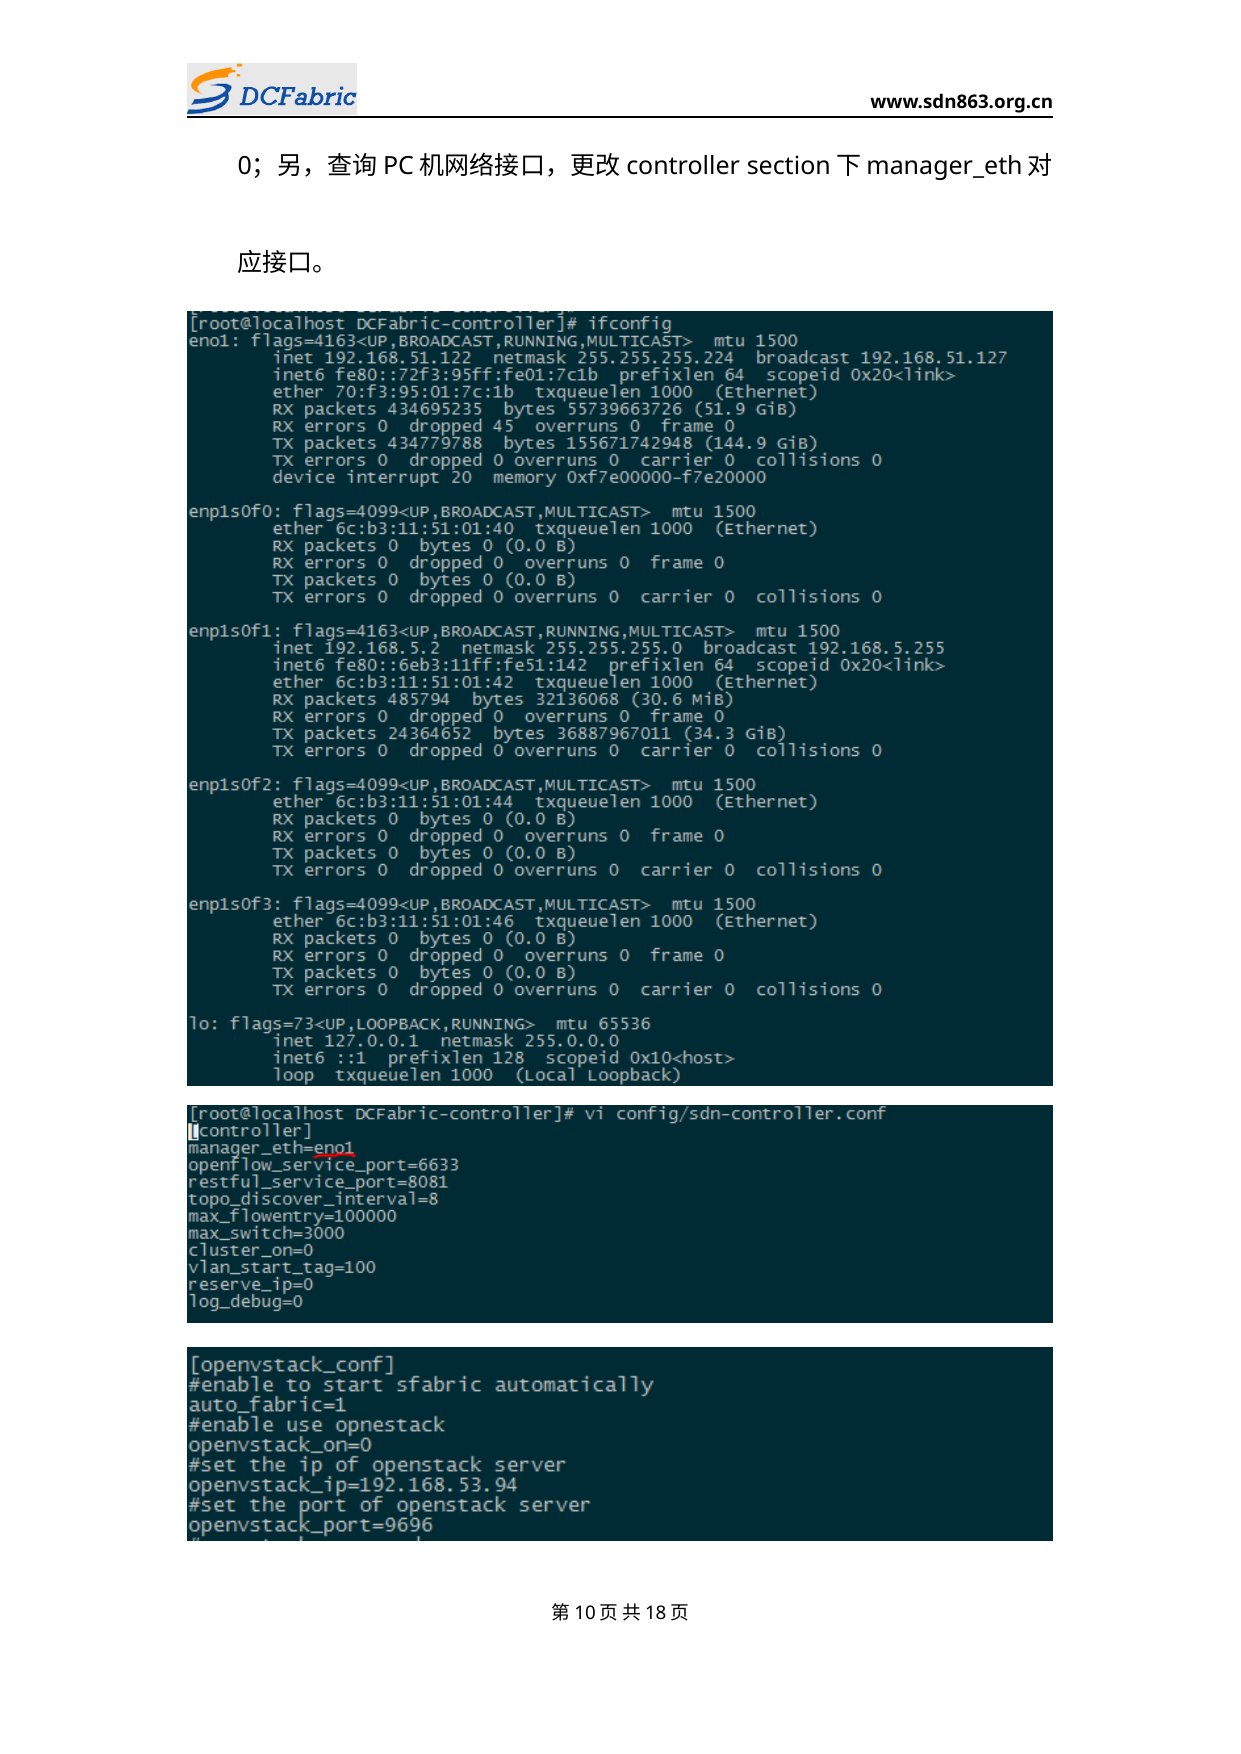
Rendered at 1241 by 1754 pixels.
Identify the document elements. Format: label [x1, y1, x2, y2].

picture [408, 507, 427, 517]
picture [434, 1459, 443, 1471]
picture [410, 983, 428, 995]
picture [348, 1072, 360, 1080]
picture [284, 1110, 292, 1119]
picture [652, 796, 659, 807]
picture [284, 337, 302, 350]
picture [578, 952, 607, 961]
picture [343, 423, 355, 431]
picture [273, 934, 285, 944]
picture [725, 864, 734, 875]
picture [565, 1108, 572, 1119]
picture [347, 729, 365, 739]
picture [672, 986, 680, 995]
picture [494, 645, 507, 653]
picture [311, 1519, 370, 1536]
picture [473, 1038, 486, 1046]
picture [641, 457, 649, 465]
picture [610, 984, 619, 995]
picture [397, 1419, 407, 1431]
picture [578, 423, 591, 431]
picture [652, 728, 660, 739]
picture [799, 351, 817, 363]
picture [300, 1162, 323, 1170]
picture [778, 525, 797, 534]
picture [620, 711, 629, 722]
picture [305, 440, 318, 452]
picture [301, 1396, 307, 1411]
picture [779, 453, 784, 465]
picture [905, 352, 912, 363]
picture [420, 1110, 425, 1119]
picture [578, 867, 592, 875]
picture [557, 867, 570, 875]
picture [452, 969, 470, 978]
picture [507, 780, 535, 790]
picture [657, 867, 681, 875]
picture [326, 901, 344, 912]
picture [352, 1195, 360, 1204]
picture [758, 335, 765, 346]
picture [700, 1055, 708, 1063]
picture [326, 867, 334, 875]
picture [494, 557, 503, 568]
picture [690, 1110, 698, 1119]
picture [520, 1379, 529, 1391]
picture [620, 918, 640, 927]
picture [716, 779, 723, 790]
picture [189, 1401, 211, 1411]
picture [610, 728, 629, 739]
picture [326, 1019, 345, 1029]
picture [653, 437, 660, 448]
picture [611, 914, 616, 926]
picture [378, 557, 387, 568]
picture [653, 556, 659, 568]
picture [563, 626, 587, 636]
picture [357, 659, 374, 670]
picture [673, 559, 681, 568]
picture [324, 1404, 335, 1408]
picture [611, 437, 617, 448]
picture [652, 747, 670, 756]
picture [252, 1416, 258, 1431]
picture [517, 1068, 524, 1083]
picture [202, 1361, 261, 1376]
picture [305, 850, 318, 862]
picture [684, 833, 703, 841]
picture [279, 1143, 290, 1153]
picture [420, 965, 449, 982]
picture [598, 900, 603, 909]
picture [658, 471, 671, 483]
picture [304, 1107, 333, 1119]
picture [420, 403, 430, 414]
picture [757, 406, 766, 414]
picture [499, 1034, 512, 1046]
picture [273, 746, 293, 756]
picture [506, 658, 512, 670]
picture [536, 847, 545, 858]
picture [673, 507, 691, 517]
picture [253, 334, 260, 346]
picture [694, 372, 708, 380]
picture [285, 422, 292, 431]
picture [895, 642, 901, 653]
picture [557, 594, 565, 602]
picture [494, 796, 501, 807]
picture [821, 355, 828, 363]
picture [326, 833, 334, 841]
picture [453, 1069, 457, 1080]
picture [305, 577, 324, 589]
picture [569, 642, 575, 653]
picture [285, 968, 293, 978]
picture [336, 523, 356, 534]
picture [301, 389, 323, 397]
picture [515, 847, 524, 858]
picture [231, 1294, 270, 1307]
picture [578, 799, 596, 807]
picture [620, 679, 640, 687]
picture [294, 675, 323, 687]
picture [373, 1499, 468, 1531]
picture [684, 743, 690, 756]
picture [433, 369, 439, 380]
picture [189, 337, 219, 346]
picture [326, 508, 344, 519]
picture [227, 1126, 238, 1136]
text [237, 131, 1053, 293]
picture [585, 594, 592, 602]
picture [378, 711, 387, 722]
picture [326, 474, 335, 483]
picture [358, 339, 366, 346]
picture [357, 319, 376, 329]
picture [337, 319, 344, 329]
picture [742, 898, 755, 909]
picture [210, 1145, 223, 1153]
picture [210, 1247, 218, 1255]
picture [273, 541, 293, 551]
picture [494, 454, 503, 465]
picture [539, 693, 544, 705]
picture [568, 471, 577, 483]
picture [200, 1281, 217, 1290]
picture [420, 931, 433, 944]
picture [189, 1481, 249, 1496]
picture [263, 1361, 272, 1371]
picture [653, 403, 660, 414]
picture [285, 695, 293, 705]
picture [431, 386, 440, 397]
picture [590, 626, 596, 636]
picture [317, 1023, 324, 1029]
picture [443, 403, 449, 414]
picture [612, 780, 640, 790]
picture [620, 525, 640, 534]
picture [557, 679, 570, 691]
picture [200, 1298, 229, 1309]
picture [337, 713, 355, 722]
picture [285, 951, 293, 961]
picture [588, 1111, 595, 1119]
picture [653, 317, 658, 329]
picture [515, 813, 524, 824]
picture [305, 594, 323, 602]
picture [593, 1381, 604, 1391]
picture [336, 1481, 359, 1496]
picture [504, 436, 524, 452]
picture [427, 1072, 440, 1080]
picture [305, 559, 323, 568]
picture [548, 918, 555, 927]
picture [409, 1159, 438, 1170]
picture [416, 626, 429, 636]
picture [599, 336, 617, 346]
picture [873, 745, 882, 756]
picture [873, 454, 882, 465]
picture [621, 352, 628, 363]
picture [337, 457, 355, 465]
picture [757, 351, 775, 363]
picture [273, 951, 285, 961]
picture [452, 1159, 458, 1170]
picture [388, 1107, 416, 1119]
picture [484, 933, 493, 944]
picture [495, 386, 499, 397]
picture [694, 457, 712, 465]
picture [202, 1416, 249, 1431]
picture [460, 1376, 466, 1391]
picture [380, 523, 386, 534]
picture [799, 524, 807, 534]
picture [717, 796, 723, 810]
picture [189, 1247, 197, 1255]
picture [737, 678, 743, 687]
picture [557, 575, 566, 585]
picture [673, 900, 690, 909]
picture [547, 693, 554, 705]
picture [325, 1264, 344, 1275]
picture [567, 659, 575, 670]
picture [347, 575, 365, 585]
picture [620, 336, 638, 346]
picture [633, 692, 639, 706]
picture [937, 642, 943, 653]
picture [579, 403, 586, 414]
picture [423, 732, 432, 739]
picture [767, 457, 777, 465]
picture [326, 539, 345, 551]
picture [662, 559, 670, 568]
picture [326, 931, 345, 944]
picture [609, 662, 628, 687]
picture [389, 1055, 407, 1067]
picture [495, 1461, 505, 1471]
picture [253, 1021, 261, 1029]
picture [287, 1379, 297, 1391]
picture [504, 336, 514, 346]
picture [398, 1376, 419, 1391]
picture [465, 336, 493, 346]
picture [317, 440, 323, 448]
picture [494, 864, 503, 875]
picture [284, 355, 302, 363]
picture [706, 436, 712, 451]
picture [337, 352, 345, 363]
picture [884, 352, 891, 363]
picture [662, 320, 671, 333]
picture [715, 557, 724, 568]
picture [289, 1196, 302, 1204]
picture [694, 627, 706, 636]
picture [642, 642, 649, 653]
picture [295, 778, 302, 790]
picture [599, 679, 608, 687]
picture [358, 559, 365, 568]
picture [526, 559, 545, 568]
picture [273, 422, 281, 431]
picture [547, 559, 575, 568]
picture [368, 898, 374, 909]
picture [726, 628, 732, 636]
picture [505, 676, 512, 687]
picture [361, 1496, 382, 1511]
picture [672, 594, 680, 602]
picture [294, 914, 323, 927]
picture [388, 694, 396, 704]
picture [368, 521, 377, 534]
picture [305, 833, 323, 841]
picture [474, 437, 482, 448]
picture [662, 713, 670, 722]
picture [557, 1021, 566, 1029]
picture [202, 1376, 249, 1391]
picture [757, 626, 771, 636]
picture [469, 645, 482, 653]
picture [921, 658, 933, 670]
picture [673, 403, 682, 414]
picture [285, 934, 293, 944]
picture [599, 525, 608, 534]
picture [442, 1159, 447, 1170]
picture [336, 1179, 344, 1187]
picture [578, 780, 596, 790]
picture [232, 1209, 238, 1221]
picture [725, 591, 734, 602]
picture [432, 728, 437, 739]
picture [336, 436, 344, 448]
picture [326, 952, 334, 961]
picture [300, 1381, 310, 1391]
picture [582, 1376, 589, 1391]
picture [557, 747, 575, 756]
picture [725, 984, 734, 995]
picture [337, 952, 355, 961]
picture [385, 1072, 391, 1079]
picture [287, 1421, 297, 1431]
picture [348, 1035, 355, 1046]
picture [372, 1162, 379, 1170]
picture [305, 952, 323, 961]
picture [633, 1018, 639, 1029]
picture [616, 1068, 644, 1084]
picture [679, 915, 692, 927]
picture [757, 747, 766, 756]
picture [306, 353, 312, 363]
picture [201, 1260, 206, 1272]
picture [226, 1401, 237, 1411]
picture [620, 950, 629, 961]
picture [432, 934, 449, 948]
picture [331, 628, 340, 639]
picture [483, 540, 493, 551]
picture [578, 679, 591, 687]
picture [389, 1035, 398, 1046]
picture [653, 386, 657, 397]
picture [363, 1072, 370, 1084]
picture [515, 336, 545, 346]
picture [545, 507, 554, 517]
picture [381, 676, 386, 687]
picture [732, 1111, 740, 1119]
picture [736, 917, 743, 927]
picture [790, 982, 795, 995]
picture [265, 898, 271, 909]
picture [447, 594, 466, 606]
picture [610, 745, 616, 756]
picture [336, 846, 344, 858]
picture [410, 419, 428, 431]
picture [285, 439, 292, 448]
picture [373, 1478, 384, 1491]
picture [285, 405, 292, 414]
picture [641, 728, 650, 739]
picture [190, 1418, 200, 1431]
picture [726, 692, 732, 707]
picture [336, 812, 344, 824]
picture [264, 779, 271, 790]
picture [815, 1110, 833, 1119]
picture [315, 1052, 324, 1063]
picture [420, 538, 449, 555]
picture [588, 368, 592, 380]
picture [274, 1277, 279, 1289]
picture [536, 440, 553, 448]
picture [873, 352, 882, 363]
picture [464, 386, 470, 397]
picture [410, 403, 418, 414]
picture [599, 918, 608, 927]
picture [505, 320, 514, 329]
picture [221, 1247, 228, 1255]
picture [633, 356, 639, 363]
picture [251, 1439, 272, 1451]
picture [738, 403, 745, 414]
picture [663, 437, 681, 448]
picture [273, 1298, 282, 1309]
picture [778, 799, 797, 807]
picture [242, 506, 248, 517]
picture [557, 799, 575, 811]
picture [515, 967, 524, 978]
picture [725, 352, 732, 363]
picture [210, 1109, 239, 1119]
picture [652, 457, 680, 465]
picture [800, 453, 805, 465]
picture [536, 813, 545, 824]
picture [831, 642, 838, 649]
picture [778, 335, 797, 346]
picture [447, 867, 466, 879]
picture [662, 833, 670, 841]
picture [189, 1441, 249, 1456]
picture [305, 1124, 310, 1139]
picture [301, 1456, 307, 1471]
picture [357, 1019, 365, 1029]
picture [285, 866, 292, 875]
picture [442, 796, 449, 807]
picture [199, 320, 207, 329]
picture [725, 524, 734, 534]
picture [315, 1264, 323, 1273]
picture [553, 833, 565, 841]
picture [717, 914, 723, 928]
picture [336, 335, 345, 346]
picture [410, 437, 418, 448]
picture [520, 1501, 529, 1511]
picture [326, 559, 334, 568]
picture [284, 1038, 298, 1046]
picture [736, 898, 742, 909]
picture [727, 728, 733, 739]
picture [569, 403, 575, 414]
picture [210, 1128, 224, 1136]
picture [598, 780, 607, 790]
picture [251, 1519, 272, 1531]
picture [284, 320, 293, 329]
picture [199, 1110, 207, 1119]
picture [442, 386, 447, 397]
picture [285, 831, 293, 841]
picture [715, 506, 723, 517]
picture [357, 506, 364, 517]
picture [326, 440, 333, 448]
picture [211, 319, 239, 329]
picture [287, 1476, 310, 1491]
picture [717, 521, 723, 535]
picture [536, 574, 545, 585]
picture [296, 316, 301, 329]
picture [694, 423, 708, 431]
picture [452, 935, 470, 944]
picture [726, 898, 733, 909]
picture [464, 369, 470, 380]
picture [515, 540, 524, 551]
picture [599, 799, 608, 807]
picture [347, 541, 365, 551]
picture [821, 743, 826, 756]
picture [441, 1176, 445, 1187]
picture [442, 523, 450, 534]
picture [368, 795, 377, 807]
picture [273, 985, 293, 995]
picture [252, 1263, 259, 1273]
picture [662, 1068, 670, 1080]
picture [263, 1396, 297, 1411]
picture [653, 916, 659, 927]
picture [515, 457, 532, 465]
picture [515, 933, 524, 944]
picture [221, 779, 229, 790]
picture [542, 1072, 550, 1080]
picture [287, 1361, 298, 1371]
picture [463, 915, 472, 927]
picture [504, 402, 508, 414]
picture [532, 1379, 578, 1391]
picture [548, 525, 556, 534]
picture [536, 933, 545, 944]
picture [515, 1052, 524, 1063]
picture [578, 986, 596, 995]
picture [401, 369, 407, 378]
picture [400, 523, 418, 534]
picture [306, 470, 311, 482]
picture [447, 423, 466, 448]
picture [610, 864, 616, 875]
picture [483, 813, 493, 824]
picture [366, 1162, 370, 1174]
picture [505, 1052, 512, 1059]
picture [841, 659, 847, 670]
picture [389, 847, 398, 858]
picture [452, 816, 466, 824]
picture [641, 1018, 650, 1029]
picture [462, 796, 472, 807]
picture [600, 642, 607, 653]
picture [778, 355, 798, 363]
picture [463, 437, 471, 448]
picture [831, 747, 859, 756]
picture [746, 385, 750, 397]
picture [378, 830, 387, 841]
picture [192, 311, 197, 331]
picture [410, 1478, 419, 1491]
picture [669, 1110, 678, 1123]
picture [202, 1461, 211, 1471]
picture [300, 1142, 356, 1170]
picture [696, 509, 702, 517]
picture [821, 983, 826, 995]
picture [290, 1072, 297, 1080]
picture [285, 849, 292, 858]
picture [304, 1179, 313, 1187]
picture [578, 693, 595, 705]
picture [311, 1461, 323, 1476]
picture [494, 745, 503, 756]
picture [460, 1478, 468, 1491]
picture [662, 796, 692, 807]
picture [631, 420, 637, 431]
picture [444, 437, 451, 448]
picture [736, 524, 744, 534]
picture [410, 709, 428, 722]
picture [348, 779, 364, 790]
picture [685, 728, 690, 741]
picture [383, 1162, 395, 1170]
picture [273, 799, 282, 807]
picture [326, 747, 334, 756]
picture [324, 1381, 333, 1391]
picture [263, 506, 269, 517]
picture [258, 1213, 276, 1221]
picture [420, 846, 440, 862]
picture [706, 692, 711, 704]
picture [610, 900, 621, 909]
picture [557, 780, 575, 790]
picture [526, 713, 545, 722]
picture [632, 642, 639, 653]
picture [610, 320, 618, 329]
picture [431, 744, 482, 760]
picture [214, 1399, 223, 1411]
picture [411, 796, 418, 807]
picture [579, 352, 586, 363]
picture [606, 1381, 616, 1391]
picture [432, 642, 439, 653]
picture [568, 318, 575, 329]
picture [315, 659, 324, 670]
picture [241, 1247, 259, 1255]
picture [495, 1052, 499, 1063]
picture [569, 847, 574, 861]
picture [336, 1499, 346, 1511]
picture [799, 917, 807, 927]
picture [192, 1107, 197, 1122]
picture [444, 732, 451, 739]
picture [336, 1461, 347, 1471]
picture [284, 372, 298, 380]
picture [452, 1019, 502, 1029]
picture [895, 658, 900, 670]
picture [521, 867, 532, 875]
picture [192, 1356, 199, 1374]
picture [402, 403, 407, 414]
picture [336, 1109, 343, 1119]
picture [240, 1108, 249, 1119]
picture [337, 386, 344, 397]
picture [620, 799, 640, 807]
picture [545, 900, 554, 909]
picture [347, 695, 365, 705]
picture [494, 915, 502, 926]
picture [957, 352, 964, 363]
picture [590, 403, 596, 414]
picture [305, 696, 324, 708]
picture [195, 1162, 203, 1174]
picture [294, 385, 298, 397]
picture [398, 1176, 438, 1187]
picture [437, 833, 445, 845]
picture [494, 984, 503, 995]
picture [738, 338, 744, 346]
picture [837, 867, 855, 875]
picture [627, 1107, 656, 1119]
picture [742, 471, 763, 483]
picture [389, 574, 398, 585]
picture [511, 406, 524, 418]
picture [431, 1019, 440, 1029]
picture [402, 437, 407, 448]
picture [536, 406, 550, 414]
picture [504, 1019, 529, 1029]
picture [381, 915, 386, 927]
picture [273, 1145, 280, 1153]
picture [283, 1281, 292, 1294]
picture [336, 1379, 346, 1391]
picture [460, 1109, 489, 1119]
picture [704, 641, 723, 653]
picture [599, 389, 608, 397]
picture [641, 747, 650, 756]
picture [473, 523, 481, 534]
picture [426, 816, 440, 828]
picture [273, 712, 285, 722]
picture [742, 1110, 756, 1119]
picture [548, 799, 556, 807]
picture [570, 728, 598, 739]
picture [378, 950, 387, 961]
picture [473, 692, 502, 708]
picture [746, 795, 750, 807]
picture [448, 1038, 461, 1046]
picture [231, 781, 239, 790]
picture [248, 504, 260, 517]
picture [273, 917, 291, 927]
picture [301, 1072, 314, 1084]
picture [221, 335, 228, 346]
picture [189, 508, 219, 521]
picture [821, 453, 826, 465]
picture [831, 986, 859, 995]
picture [463, 676, 472, 687]
picture [505, 626, 516, 636]
picture [642, 1381, 653, 1396]
picture [236, 1230, 250, 1238]
picture [441, 507, 524, 517]
picture [251, 1479, 272, 1491]
picture [469, 419, 482, 431]
picture [377, 1109, 385, 1119]
picture [347, 934, 365, 944]
picture [336, 402, 344, 414]
picture [485, 658, 491, 670]
picture [914, 352, 934, 363]
picture [643, 1055, 649, 1063]
picture [293, 1141, 297, 1153]
picture [494, 320, 502, 329]
picture [391, 625, 397, 636]
picture [507, 538, 512, 548]
picture [915, 642, 922, 649]
picture [537, 797, 543, 807]
picture [431, 320, 440, 329]
picture [542, 423, 553, 431]
picture [494, 591, 503, 602]
picture [611, 521, 616, 534]
picture [331, 1227, 344, 1238]
picture [431, 983, 482, 999]
picture [557, 525, 575, 538]
picture [305, 935, 324, 948]
picture [508, 1461, 529, 1471]
picture [758, 726, 763, 739]
picture [463, 471, 472, 483]
picture [447, 1461, 457, 1471]
picture [725, 678, 732, 687]
picture [548, 389, 554, 397]
picture [641, 372, 650, 380]
picture [620, 389, 640, 397]
picture [416, 900, 429, 909]
picture [673, 713, 703, 722]
picture [273, 1244, 310, 1255]
picture [725, 745, 734, 756]
picture [557, 507, 575, 517]
picture [410, 948, 428, 961]
picture [202, 1230, 207, 1238]
picture [563, 900, 570, 909]
picture [595, 833, 603, 841]
picture [378, 984, 387, 995]
picture [410, 829, 428, 841]
picture [837, 594, 854, 602]
picture [494, 420, 502, 431]
picture [790, 743, 795, 756]
picture [641, 437, 649, 448]
picture [214, 1499, 235, 1511]
picture [705, 352, 712, 363]
picture [462, 1069, 493, 1080]
picture [358, 952, 365, 961]
picture [694, 594, 712, 602]
picture [567, 594, 575, 602]
picture [652, 986, 670, 995]
picture [663, 352, 670, 363]
picture [548, 679, 555, 687]
picture [366, 1019, 411, 1029]
picture [532, 1461, 543, 1471]
picture [443, 1055, 449, 1063]
picture [526, 355, 554, 363]
picture [306, 897, 311, 909]
picture [284, 524, 292, 534]
picture [810, 675, 816, 689]
picture [242, 778, 260, 790]
picture [361, 1478, 371, 1491]
picture [557, 351, 565, 363]
picture [368, 914, 377, 927]
picture [578, 747, 596, 756]
picture [536, 747, 554, 756]
picture [336, 796, 355, 807]
picture [279, 1213, 292, 1221]
picture [201, 1243, 206, 1255]
picture [632, 728, 639, 738]
picture [505, 523, 511, 534]
picture [496, 1381, 517, 1391]
picture [857, 1110, 871, 1119]
picture [358, 713, 365, 722]
picture [599, 627, 613, 636]
picture [862, 642, 882, 653]
picture [484, 319, 491, 327]
picture [696, 728, 711, 739]
picture [873, 864, 879, 875]
picture [273, 1230, 280, 1238]
picture [441, 900, 465, 909]
picture [810, 986, 817, 995]
picture [412, 728, 424, 739]
picture [300, 1421, 309, 1431]
picture [536, 457, 554, 465]
picture [378, 625, 387, 636]
picture [348, 1356, 383, 1371]
picture [617, 1110, 625, 1119]
picture [578, 713, 607, 722]
picture [830, 368, 840, 380]
picture [410, 590, 428, 602]
picture [401, 900, 413, 909]
picture [248, 897, 260, 909]
picture [471, 1501, 482, 1511]
picture [547, 474, 556, 486]
picture [285, 456, 292, 465]
picture [474, 916, 481, 927]
picture [337, 1398, 346, 1411]
picture [559, 728, 565, 739]
picture [548, 336, 554, 346]
picture [285, 712, 293, 722]
picture [662, 915, 679, 927]
picture [515, 369, 535, 380]
picture [347, 439, 364, 448]
picture [587, 336, 596, 346]
picture [190, 1294, 196, 1307]
picture [410, 473, 438, 486]
picture [432, 437, 439, 448]
picture [536, 524, 544, 534]
picture [640, 336, 649, 346]
picture [558, 694, 565, 705]
picture [536, 917, 544, 927]
picture [737, 797, 743, 807]
picture [641, 986, 650, 995]
picture [872, 591, 882, 602]
picture [672, 423, 681, 431]
picture [437, 867, 445, 879]
picture [653, 1052, 657, 1063]
picture [453, 352, 460, 363]
picture [211, 1230, 218, 1238]
picture [348, 1456, 358, 1471]
picture [273, 575, 293, 585]
picture [462, 523, 469, 534]
picture [378, 474, 407, 483]
picture [632, 437, 639, 448]
picture [578, 918, 591, 927]
picture [409, 780, 429, 790]
picture [422, 693, 428, 700]
picture [189, 1179, 197, 1187]
picture [536, 967, 545, 978]
picture [252, 1128, 261, 1136]
picture [473, 1478, 480, 1491]
picture [842, 353, 849, 363]
picture [517, 316, 522, 329]
picture [411, 386, 418, 397]
picture [346, 1210, 352, 1221]
picture [484, 967, 490, 978]
picture [285, 678, 291, 687]
picture [679, 676, 692, 687]
picture [305, 317, 334, 329]
picture [432, 403, 440, 413]
picture [494, 830, 503, 841]
picture [605, 1072, 612, 1080]
picture [767, 729, 776, 739]
picture [505, 696, 523, 705]
picture [283, 1179, 301, 1187]
picture [637, 471, 658, 483]
picture [578, 525, 596, 534]
picture [205, 1162, 224, 1170]
picture [421, 437, 428, 448]
picture [190, 1378, 200, 1391]
picture [316, 901, 323, 909]
picture [547, 642, 554, 649]
picture [315, 369, 324, 380]
picture [579, 437, 586, 448]
picture [789, 403, 795, 417]
picture [300, 1356, 323, 1372]
picture [620, 830, 629, 841]
picture [578, 389, 591, 397]
picture [285, 797, 291, 807]
picture [373, 1196, 396, 1204]
picture [254, 316, 259, 329]
picture [347, 662, 356, 670]
picture [579, 369, 583, 380]
picture [494, 950, 503, 961]
picture [926, 642, 933, 653]
picture [421, 352, 428, 363]
picture [579, 470, 597, 482]
picture [263, 1421, 274, 1431]
picture [242, 898, 248, 909]
picture [368, 779, 405, 790]
picture [284, 645, 298, 653]
picture [471, 1381, 481, 1391]
picture [441, 780, 502, 790]
picture [336, 916, 355, 927]
picture [374, 506, 402, 517]
picture [682, 626, 691, 636]
picture [348, 352, 355, 363]
picture [305, 542, 324, 555]
picture [241, 1179, 249, 1187]
picture [746, 914, 775, 927]
picture [386, 1356, 393, 1374]
picture [250, 1396, 260, 1411]
picture [631, 1376, 638, 1391]
picture [368, 1035, 377, 1046]
picture [760, 437, 766, 447]
picture [853, 662, 859, 670]
picture [431, 693, 449, 705]
picture [422, 317, 427, 329]
picture [483, 847, 493, 858]
picture [574, 1055, 592, 1067]
picture [570, 693, 575, 705]
picture [189, 781, 219, 794]
picture [306, 335, 322, 346]
picture [295, 1279, 310, 1290]
picture [502, 1110, 511, 1119]
picture [779, 741, 784, 756]
picture [452, 850, 466, 858]
picture [453, 369, 461, 380]
picture [989, 352, 996, 363]
picture [800, 743, 805, 756]
picture [569, 1501, 590, 1511]
picture [810, 747, 817, 756]
picture [746, 675, 775, 687]
picture [662, 676, 679, 687]
picture [305, 969, 324, 982]
picture [389, 437, 397, 448]
picture [189, 901, 219, 913]
picture [262, 1111, 281, 1119]
picture [851, 369, 870, 380]
picture [420, 812, 424, 824]
picture [495, 1478, 517, 1491]
picture [337, 747, 355, 756]
picture [578, 457, 596, 465]
picture [536, 986, 554, 995]
picture [673, 693, 682, 705]
picture [736, 779, 755, 790]
picture [612, 1022, 618, 1029]
picture [431, 709, 482, 732]
picture [494, 355, 513, 363]
picture [220, 1281, 239, 1290]
picture [227, 1145, 259, 1170]
picture [631, 658, 649, 670]
picture [675, 1051, 687, 1063]
picture [263, 1229, 269, 1237]
picture [287, 1436, 310, 1451]
picture [674, 1069, 679, 1083]
picture [336, 676, 354, 687]
picture [368, 506, 374, 517]
picture [399, 728, 407, 739]
picture [725, 387, 733, 397]
picture [368, 577, 376, 585]
picture [210, 1264, 241, 1274]
picture [537, 369, 541, 380]
picture [452, 542, 470, 551]
picture [651, 948, 660, 961]
picture [368, 542, 376, 551]
picture [274, 968, 282, 978]
picture [273, 592, 293, 602]
picture [812, 386, 816, 398]
picture [294, 795, 298, 807]
picture [685, 982, 690, 995]
picture [717, 675, 723, 689]
picture [873, 984, 882, 995]
picture [356, 1109, 374, 1119]
picture [536, 867, 554, 875]
picture [190, 1213, 202, 1221]
picture [326, 352, 334, 363]
picture [241, 1192, 250, 1204]
picture [274, 848, 282, 858]
picture [536, 320, 554, 329]
picture [725, 369, 742, 380]
picture [422, 1416, 445, 1431]
picture [452, 577, 466, 585]
picture [474, 796, 481, 807]
picture [275, 1521, 286, 1531]
picture [623, 626, 644, 639]
picture [190, 1145, 207, 1153]
picture [742, 506, 755, 517]
picture [190, 1458, 199, 1471]
picture [326, 457, 334, 465]
picture [631, 1052, 640, 1063]
picture [615, 1051, 619, 1063]
picture [598, 507, 629, 517]
picture [657, 594, 670, 602]
picture [389, 933, 395, 944]
picture [347, 1262, 353, 1273]
picture [368, 969, 376, 978]
picture [411, 915, 418, 927]
picture [800, 678, 806, 687]
picture [284, 814, 293, 824]
picture [378, 864, 387, 875]
picture [612, 403, 640, 414]
picture [662, 386, 692, 397]
picture [305, 406, 318, 418]
picture [778, 404, 787, 414]
picture [557, 541, 566, 551]
picture [1001, 352, 1006, 361]
picture [252, 1376, 258, 1391]
picture [368, 935, 376, 944]
picture [469, 829, 482, 841]
picture [232, 508, 239, 517]
picture [494, 474, 544, 483]
picture [601, 403, 607, 414]
picture [389, 967, 395, 978]
picture [347, 404, 361, 414]
picture [715, 336, 733, 346]
picture [305, 867, 323, 875]
picture [326, 573, 345, 585]
picture [556, 1107, 561, 1122]
picture [873, 369, 880, 376]
picture [557, 934, 566, 944]
picture [378, 745, 387, 756]
picture [189, 1281, 197, 1290]
picture [274, 337, 282, 346]
picture [557, 423, 575, 431]
picture [452, 320, 461, 329]
picture [420, 573, 440, 589]
picture [343, 833, 355, 841]
picture [546, 626, 554, 636]
picture [312, 1421, 323, 1431]
picture [326, 965, 345, 978]
picture [578, 559, 607, 568]
picture [757, 457, 765, 465]
picture [357, 369, 377, 380]
picture [653, 642, 660, 653]
picture [619, 1376, 626, 1391]
picture [411, 1035, 415, 1046]
picture [704, 474, 713, 483]
picture [304, 1196, 322, 1204]
picture [515, 574, 524, 585]
picture [883, 369, 892, 380]
picture [663, 662, 670, 670]
picture [725, 437, 733, 448]
picture [410, 453, 428, 465]
picture [283, 1128, 301, 1136]
picture [263, 320, 282, 329]
picture [465, 403, 470, 414]
picture [663, 403, 670, 410]
picture [337, 658, 344, 670]
picture [431, 948, 482, 965]
picture [275, 1441, 286, 1451]
picture [411, 1019, 428, 1029]
picture [559, 311, 564, 331]
picture [662, 523, 679, 534]
picture [532, 1501, 567, 1511]
picture [190, 1498, 199, 1511]
picture [674, 626, 680, 636]
picture [767, 747, 777, 756]
picture [352, 1210, 383, 1221]
picture [795, 372, 813, 384]
picture [547, 952, 575, 961]
picture [316, 781, 324, 790]
picture [378, 454, 387, 465]
picture [534, 1110, 552, 1119]
picture [715, 695, 724, 705]
picture [390, 317, 418, 329]
picture [337, 559, 355, 568]
picture [357, 473, 376, 483]
picture [494, 726, 523, 743]
picture [599, 316, 607, 329]
picture [273, 695, 285, 705]
picture [800, 797, 807, 807]
picture [326, 726, 345, 739]
picture [336, 1421, 395, 1436]
picture [696, 782, 702, 790]
picture [696, 403, 702, 417]
picture [242, 1281, 250, 1290]
picture [373, 1461, 431, 1491]
picture [694, 867, 712, 875]
picture [544, 1461, 566, 1471]
picture [780, 982, 784, 995]
picture [326, 423, 334, 431]
picture [358, 747, 365, 756]
picture [558, 642, 565, 653]
picture [652, 523, 660, 534]
picture [557, 389, 570, 401]
picture [716, 471, 742, 483]
picture [536, 540, 545, 551]
picture [326, 692, 344, 705]
picture [716, 352, 723, 363]
picture [348, 642, 355, 653]
picture [568, 1035, 577, 1046]
picture [453, 403, 460, 414]
picture [821, 642, 829, 652]
picture [399, 336, 460, 346]
picture [651, 709, 660, 722]
picture [389, 403, 397, 414]
picture [526, 626, 534, 636]
picture [189, 1124, 207, 1140]
picture [610, 1035, 619, 1046]
picture [684, 559, 703, 568]
picture [283, 1263, 291, 1273]
picture [347, 386, 356, 397]
picture [469, 863, 482, 875]
picture [305, 816, 318, 828]
picture [410, 556, 424, 568]
picture [273, 470, 303, 483]
picture [326, 781, 344, 794]
picture [599, 437, 608, 448]
picture [392, 898, 398, 908]
picture [504, 796, 511, 807]
picture [778, 679, 797, 687]
picture [520, 641, 533, 653]
picture [273, 814, 281, 824]
picture [200, 1021, 209, 1029]
picture [326, 986, 334, 995]
picture [250, 1456, 286, 1471]
picture [694, 747, 712, 756]
picture [611, 642, 618, 653]
picture [275, 1481, 286, 1491]
picture [275, 1359, 284, 1371]
picture [644, 693, 649, 705]
picture [431, 556, 482, 572]
picture [305, 423, 323, 431]
picture [483, 574, 493, 585]
picture [437, 594, 445, 606]
picture [725, 454, 734, 465]
picture [410, 1051, 424, 1063]
picture [324, 1438, 372, 1451]
picture [978, 352, 985, 363]
picture [536, 594, 554, 602]
picture [515, 986, 535, 995]
picture [515, 662, 524, 670]
picture [490, 900, 498, 909]
picture [790, 453, 795, 465]
picture [389, 813, 398, 824]
picture [810, 625, 817, 636]
picture [325, 1476, 332, 1491]
picture [495, 523, 501, 534]
picture [250, 1496, 286, 1511]
picture [450, 1110, 458, 1119]
picture [242, 1264, 249, 1273]
picture [347, 814, 361, 824]
picture [736, 506, 742, 517]
picture [610, 471, 637, 483]
picture [221, 506, 229, 517]
picture [725, 917, 733, 927]
picture [410, 863, 428, 875]
picture [679, 523, 692, 534]
picture [683, 662, 703, 670]
picture [675, 356, 681, 363]
picture [462, 320, 482, 329]
picture [673, 642, 679, 653]
picture [358, 986, 365, 995]
picture [589, 642, 596, 649]
picture [685, 453, 690, 465]
picture [526, 730, 544, 739]
picture [316, 508, 324, 517]
picture [557, 918, 570, 930]
picture [459, 1456, 481, 1471]
picture [741, 641, 761, 653]
picture [285, 729, 293, 739]
picture [443, 575, 449, 585]
picture [463, 728, 470, 739]
picture [620, 557, 629, 568]
picture [494, 676, 502, 687]
picture [378, 420, 387, 431]
picture [660, 1110, 665, 1119]
picture [589, 1035, 598, 1046]
picture [547, 713, 575, 722]
picture [515, 747, 535, 756]
picture [672, 747, 681, 756]
picture [674, 372, 681, 380]
picture [442, 352, 449, 363]
picture [648, 627, 654, 636]
picture [326, 594, 334, 602]
picture [304, 1263, 312, 1273]
picture [411, 369, 418, 380]
picture [422, 1478, 445, 1491]
picture [295, 897, 302, 909]
picture [610, 591, 619, 602]
picture [433, 659, 439, 670]
picture [725, 420, 734, 431]
picture [557, 968, 566, 978]
picture [504, 385, 508, 397]
picture [306, 504, 311, 517]
picture [373, 1179, 385, 1187]
picture [400, 386, 409, 397]
picture [468, 900, 486, 909]
picture [567, 833, 575, 841]
picture [258, 1162, 271, 1170]
picture [773, 1110, 781, 1119]
picture [474, 403, 481, 414]
picture [304, 1213, 312, 1221]
picture [378, 319, 386, 329]
picture [758, 1109, 771, 1119]
picture [569, 1019, 575, 1029]
picture [505, 900, 516, 909]
picture [273, 525, 282, 534]
picture [293, 1296, 302, 1307]
picture [694, 986, 712, 995]
picture [820, 658, 829, 670]
picture [337, 642, 345, 651]
picture [368, 730, 376, 739]
picture [437, 423, 445, 435]
picture [673, 952, 703, 961]
picture [189, 1264, 198, 1273]
picture [610, 454, 616, 465]
picture [684, 437, 692, 448]
picture [189, 628, 219, 640]
picture [652, 693, 658, 705]
picture [399, 658, 430, 670]
picture [620, 316, 649, 329]
picture [326, 713, 334, 722]
picture [746, 521, 775, 534]
picture [578, 833, 592, 841]
picture [381, 796, 386, 807]
picture [243, 1209, 248, 1221]
picture [400, 693, 408, 705]
picture [419, 1193, 438, 1204]
picture [595, 693, 619, 705]
picture [346, 1179, 369, 1191]
picture [863, 659, 870, 670]
picture [369, 352, 376, 363]
picture [662, 952, 670, 961]
picture [327, 1035, 333, 1046]
picture [545, 780, 554, 790]
picture [410, 1421, 421, 1431]
picture [784, 1110, 793, 1119]
picture [726, 1056, 732, 1063]
picture [347, 968, 365, 978]
picture [305, 713, 323, 722]
picture [189, 1521, 249, 1536]
picture [863, 352, 869, 363]
picture [925, 368, 943, 380]
picture [337, 1035, 344, 1046]
picture [820, 625, 840, 636]
picture [429, 1110, 437, 1119]
picture [389, 540, 398, 551]
picture [879, 1107, 885, 1119]
picture [725, 797, 733, 807]
picture [187, 63, 357, 115]
picture [784, 662, 808, 674]
picture [847, 1110, 855, 1119]
picture [557, 848, 566, 858]
picture [494, 711, 503, 722]
picture [374, 898, 392, 909]
picture [674, 658, 679, 670]
picture [441, 626, 501, 636]
picture [443, 915, 449, 927]
picture [469, 590, 482, 602]
picture [757, 986, 765, 995]
picture [349, 335, 355, 346]
picture [810, 914, 816, 928]
picture [241, 1128, 249, 1136]
picture [348, 470, 353, 482]
picture [831, 457, 859, 465]
picture [746, 730, 755, 739]
picture [378, 591, 387, 602]
picture [273, 831, 281, 841]
picture [483, 1496, 506, 1511]
picture [469, 1055, 482, 1063]
picture [312, 1401, 322, 1411]
picture [273, 404, 281, 414]
picture [356, 1261, 376, 1273]
picture [337, 986, 355, 995]
picture [273, 679, 282, 687]
picture [557, 814, 566, 824]
picture [383, 1210, 396, 1221]
picture [527, 439, 533, 447]
picture [431, 453, 482, 477]
picture [328, 639, 332, 653]
picture [305, 986, 323, 995]
picture [700, 1107, 720, 1119]
picture [526, 1035, 533, 1042]
picture [557, 457, 570, 465]
picture [368, 675, 377, 687]
picture [557, 336, 577, 346]
picture [336, 1361, 347, 1371]
picture [873, 659, 882, 670]
picture [347, 372, 356, 380]
picture [190, 1230, 202, 1238]
picture [301, 799, 323, 807]
picture [378, 642, 398, 653]
picture [537, 678, 544, 687]
picture [242, 624, 256, 636]
picture [410, 744, 428, 756]
picture [474, 658, 481, 670]
picture [557, 986, 575, 995]
picture [206, 1196, 223, 1208]
picture [715, 659, 733, 670]
picture [347, 848, 361, 858]
picture [590, 507, 596, 517]
picture [532, 833, 545, 841]
picture [521, 594, 535, 602]
picture [716, 626, 723, 636]
picture [528, 316, 532, 329]
picture [663, 626, 671, 636]
picture [263, 1381, 274, 1391]
picture [202, 1501, 211, 1511]
picture [683, 470, 691, 483]
picture [715, 950, 721, 961]
picture [263, 1021, 281, 1033]
picture [307, 1018, 313, 1029]
picture [705, 403, 712, 414]
picture [343, 867, 355, 875]
picture [768, 986, 777, 995]
picture [400, 796, 407, 807]
picture [240, 318, 250, 329]
picture [378, 352, 398, 363]
picture [348, 898, 365, 909]
picture [315, 474, 323, 483]
picture [358, 1052, 363, 1063]
picture [447, 833, 466, 845]
picture [673, 780, 691, 790]
picture [599, 1018, 608, 1029]
picture [347, 625, 365, 636]
picture [326, 335, 334, 346]
picture [349, 1381, 370, 1391]
picture [800, 983, 805, 995]
picture [284, 1055, 298, 1063]
picture [373, 1379, 382, 1391]
picture [662, 1052, 671, 1063]
picture [214, 1459, 235, 1471]
picture [287, 1501, 333, 1531]
picture [284, 662, 303, 670]
picture [504, 916, 514, 927]
picture [717, 386, 724, 400]
picture [526, 952, 545, 961]
picture [231, 1246, 238, 1255]
picture [211, 1213, 218, 1221]
picture [381, 386, 386, 397]
picture [663, 728, 670, 739]
picture [620, 372, 638, 384]
picture [511, 353, 523, 363]
picture [654, 336, 682, 346]
picture [736, 437, 744, 448]
picture [753, 799, 775, 807]
picture [305, 747, 323, 756]
picture [294, 504, 302, 517]
picture [306, 1213, 331, 1238]
picture [254, 1226, 258, 1238]
picture [252, 1281, 272, 1291]
picture [273, 558, 293, 568]
picture [692, 695, 702, 704]
picture [778, 918, 797, 927]
picture [715, 830, 724, 841]
picture [715, 711, 721, 722]
picture [590, 317, 595, 329]
picture [811, 436, 816, 451]
picture [643, 403, 649, 414]
picture [578, 1021, 586, 1029]
picture [283, 1226, 302, 1238]
picture [294, 521, 323, 534]
picture [732, 645, 738, 653]
picture [491, 1110, 499, 1119]
picture [262, 1264, 280, 1273]
picture [401, 915, 407, 927]
picture [342, 594, 355, 602]
picture [368, 336, 387, 346]
picture [305, 457, 323, 465]
picture [753, 389, 775, 397]
picture [690, 1055, 696, 1063]
picture [305, 730, 324, 743]
picture [778, 389, 792, 397]
picture [422, 1376, 456, 1391]
